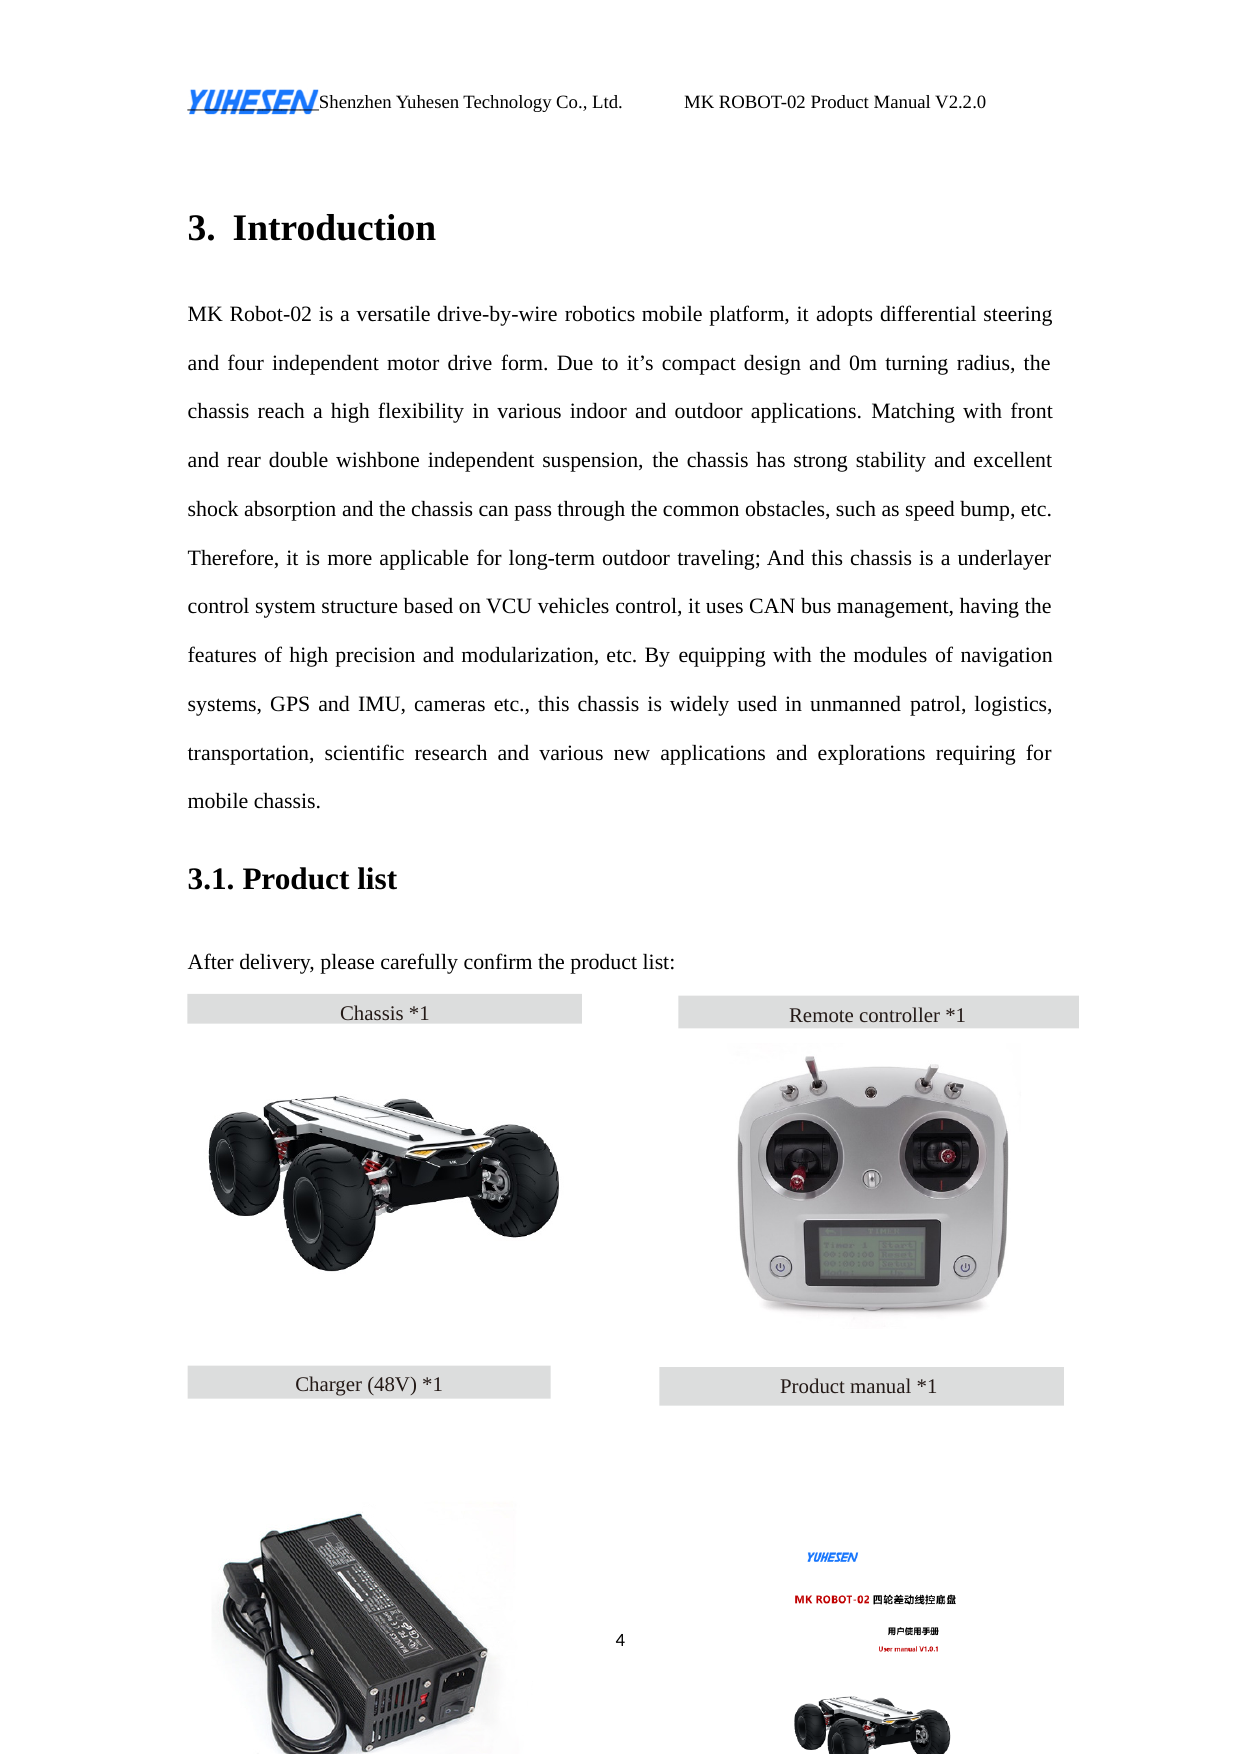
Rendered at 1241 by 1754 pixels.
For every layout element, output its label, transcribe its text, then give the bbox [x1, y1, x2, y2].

subtitle 3. Introduction [187, 194, 1053, 259]
picture [192, 1077, 574, 1282]
picture [188, 88, 319, 109]
subtitle 3.1. Product list [187, 846, 1053, 911]
text After delivery, please carefully confirm the product list: [187, 945, 1053, 978]
picture [718, 1043, 1022, 1329]
picture [188, 1479, 541, 1754]
text MK Robot-02 is a versatile drive-by-wire robotics mobile platform, it adopts differential steering and four independent motor drive form. Due to it’s compact design and 0m turning radius, the chassis reach a high flexibility in various indoor and outdoor applications. Matching with front and rear double wishbone independent suspension, the chassis has strong stability and excellent shock absorption and the chassis can pass through the common obstacles, such as speed bump, etc. Therefore, it is more applicable for long-term outdoor traveling; And this chassis is a underlayer control system structure based on VCU vehicles control, it uses CAN bus management, having the features of high precision and modularization, etc. By equipping with the modules of navigation systems, GPS and IMU, cameras etc., this chassis is widely used in unmanned patrol, logistics, transportation, scientific research and various new applications and explorations requiring for mobile chassis. [187, 297, 1053, 817]
picture [758, 1518, 984, 1754]
picture [188, 110, 319, 115]
